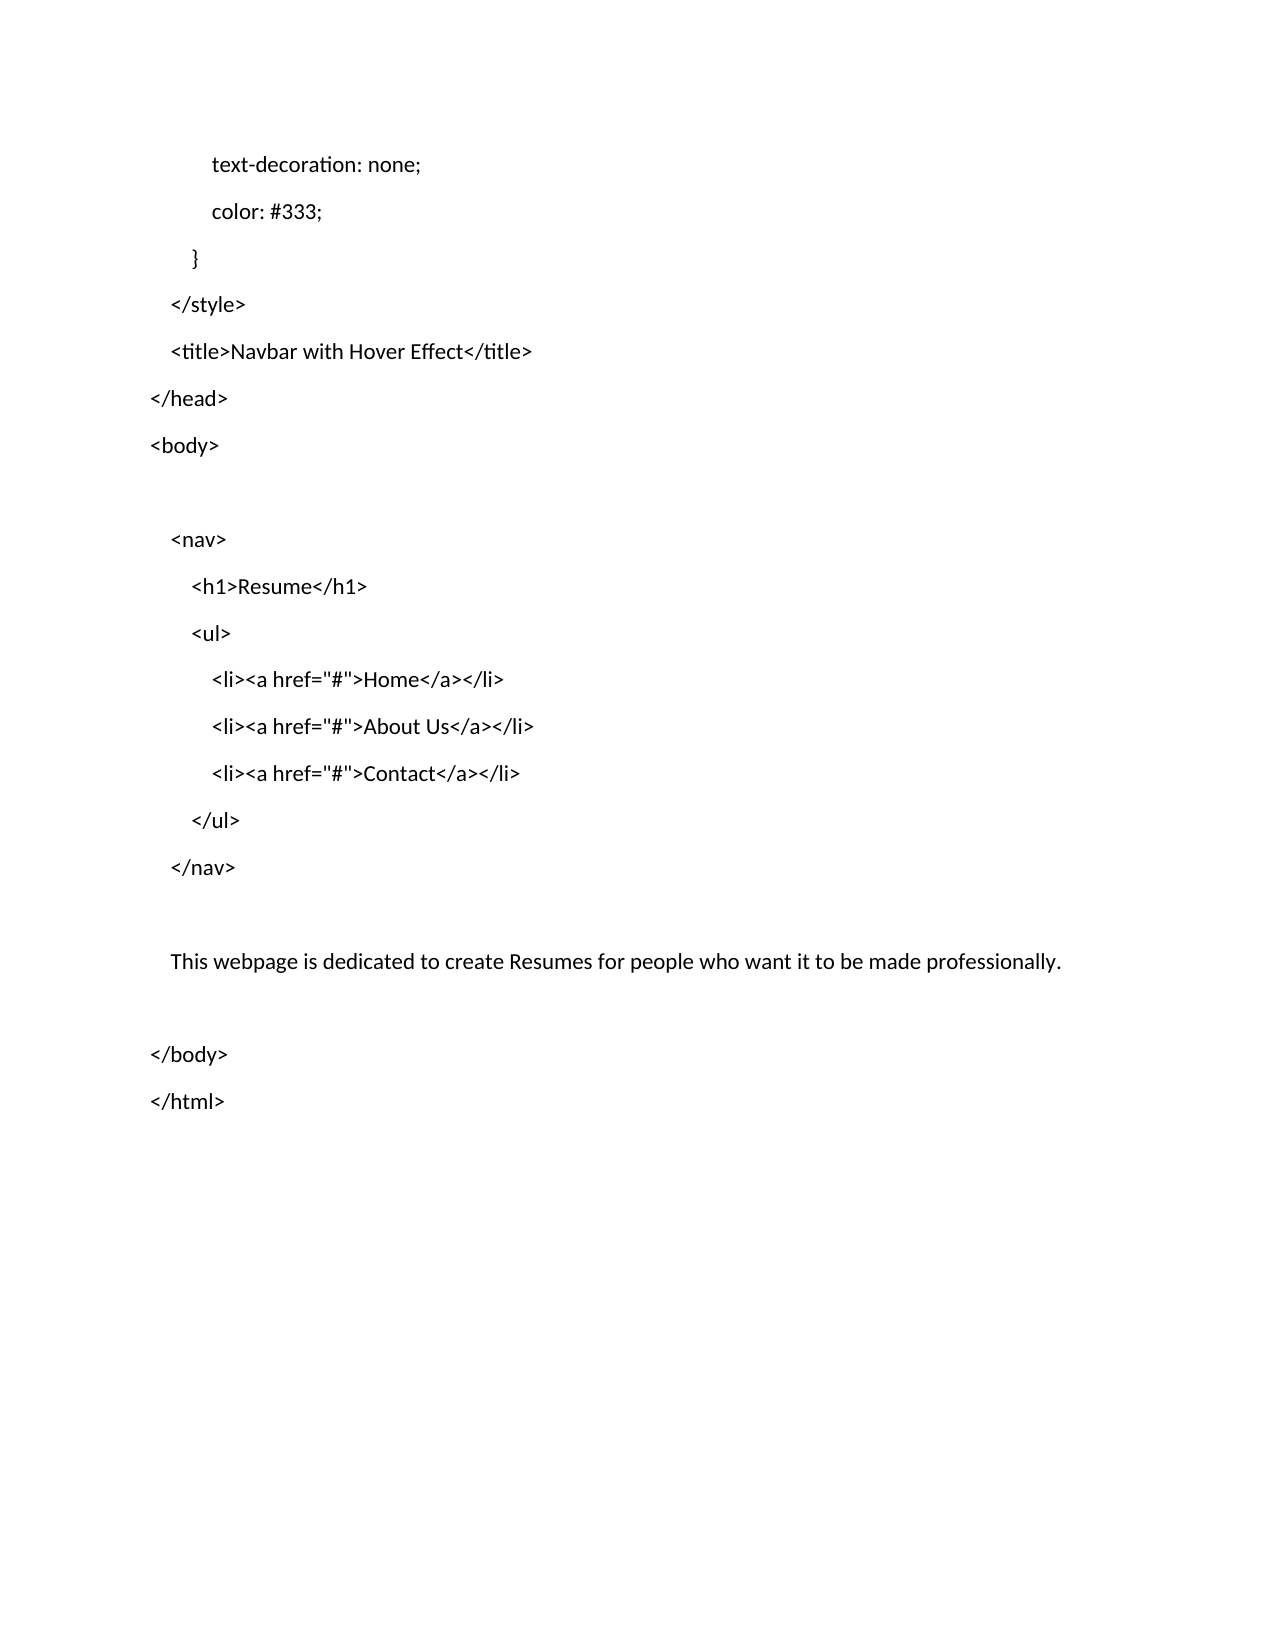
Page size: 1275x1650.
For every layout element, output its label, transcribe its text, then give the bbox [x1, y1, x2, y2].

text </head> [150, 384, 1125, 412]
text This webpage is dedicated to create Resumes for people who want it to be made professionally. [150, 947, 1125, 975]
text <h1>Resume</h1> [150, 572, 1125, 600]
text color: #333; [150, 197, 1125, 225]
text <li><a href="#">Contact</a></li> [150, 759, 1125, 787]
text </html> [150, 1087, 1125, 1116]
text </style> [150, 291, 1125, 319]
text <title>Navbar with Hover Effect</title> [150, 337, 1125, 366]
text <li><a href="#">Home</a></li> [150, 666, 1125, 694]
text </ul> [150, 806, 1125, 834]
text </body> [150, 1041, 1125, 1069]
text <nav> [150, 525, 1125, 553]
text <body> [150, 431, 1125, 459]
text </nav> [150, 853, 1125, 881]
text text-decoration: none; [150, 150, 1125, 178]
text } [150, 244, 1125, 272]
text <ul> [150, 619, 1125, 647]
text <li><a href="#">About Us</a></li> [150, 712, 1125, 741]
